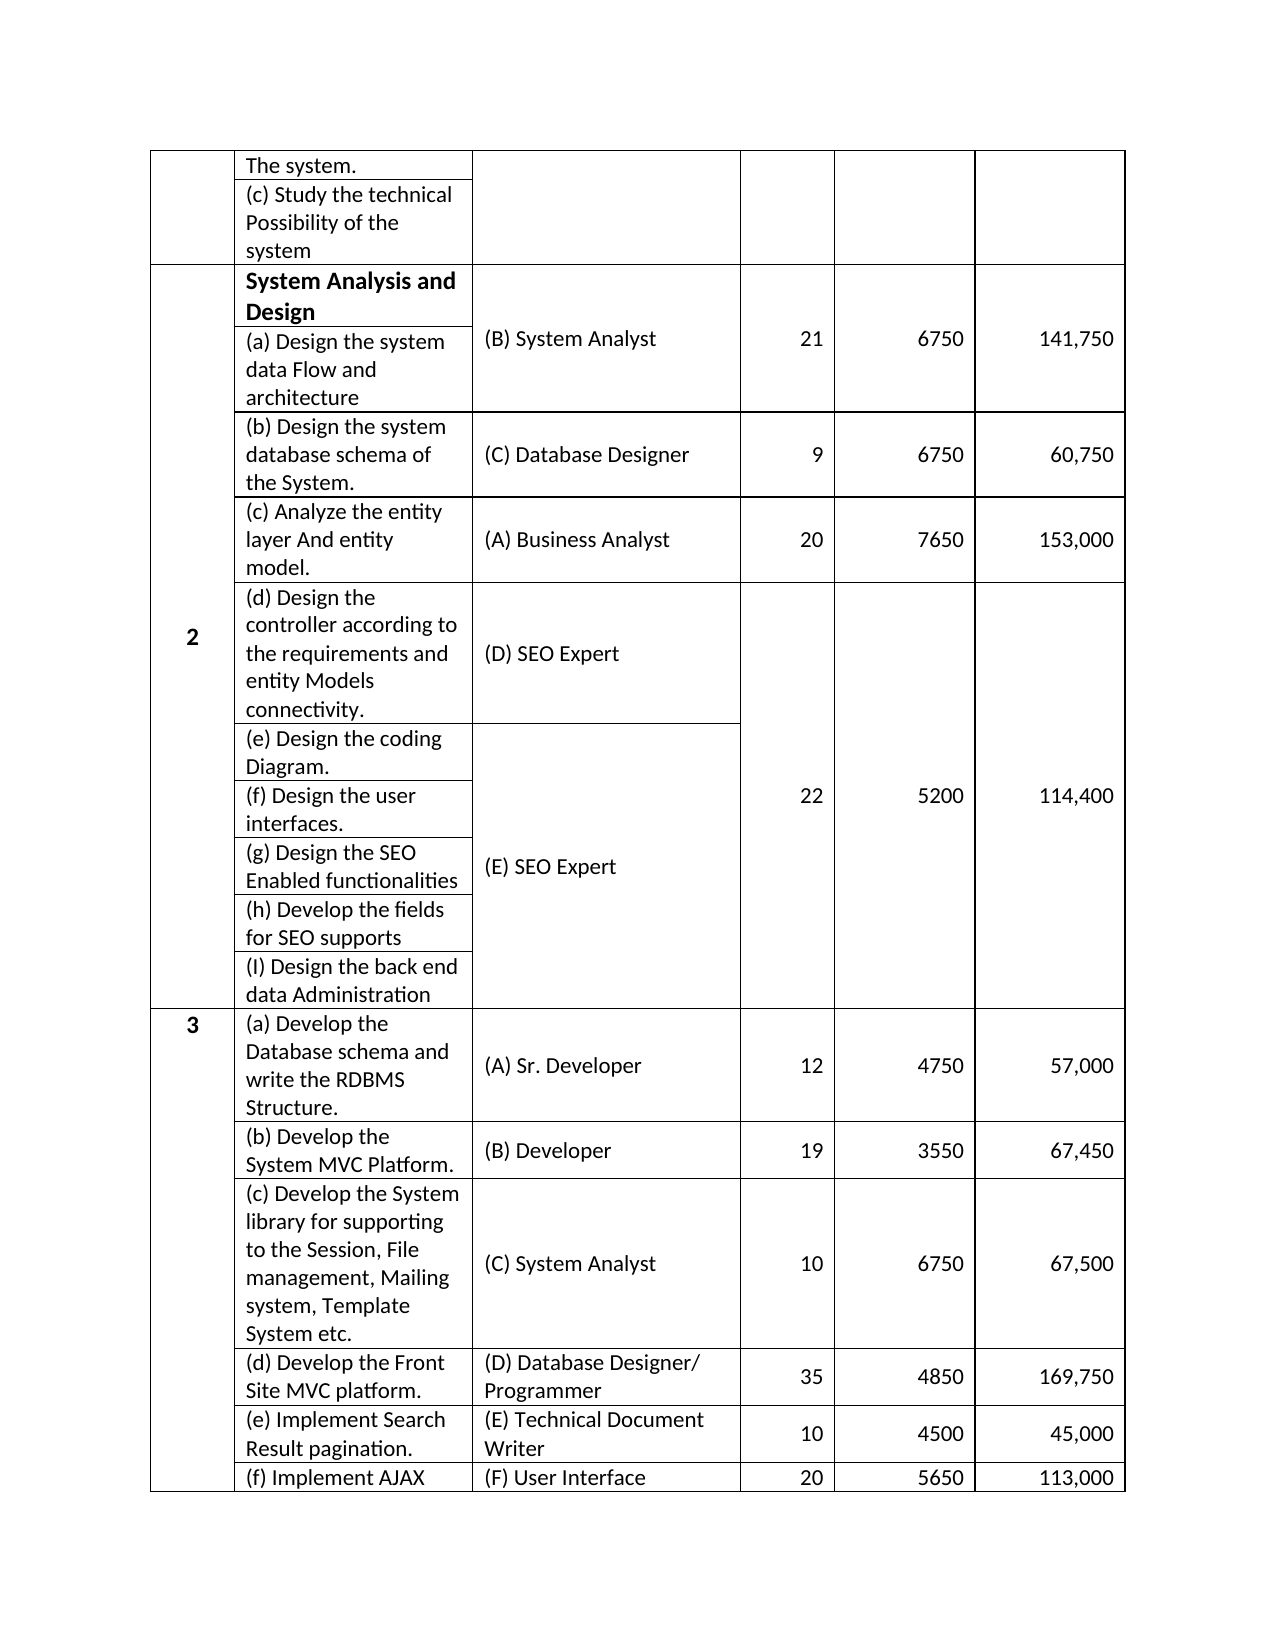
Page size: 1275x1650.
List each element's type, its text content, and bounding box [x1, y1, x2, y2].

table_cell 20 [741, 498, 834, 582]
table_cell 67,450 [976, 1122, 1124, 1178]
table_cell 57,000 [976, 1009, 1124, 1121]
table_cell 113,000 [976, 1463, 1124, 1491]
table_cell (a) Design the system data Flow and architecture [235, 327, 472, 411]
table_cell (c) Develop the System library for supporting to the Session, File management, Mailing system, Template System etc. [235, 1179, 472, 1347]
table_cell 6750 [835, 1179, 974, 1347]
table_cell (e) Design the coding Diagram. [235, 724, 472, 780]
table_cell 114,400 [976, 583, 1124, 1008]
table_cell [235, 151, 472, 179]
table_cell 2 [151, 265, 234, 1008]
table_cell (A) Sr. Developer [473, 1009, 740, 1121]
table_cell (d) Develop the Front Site MVC platform. [235, 1349, 472, 1404]
table_cell 20 [741, 1463, 834, 1491]
table_cell (C) Database Designer [473, 413, 740, 496]
table_cell 10 [741, 1406, 834, 1462]
table_cell (A) Business Analyst [473, 498, 740, 582]
table_cell (f) Design the user interfaces. [235, 781, 472, 837]
table_cell (a) Develop the Database schema and write the RDBMS Structure. [235, 1009, 472, 1121]
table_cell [235, 1463, 472, 1491]
table_cell (D) SEO Expert [473, 583, 740, 723]
table_cell 35 [741, 1349, 834, 1404]
table_cell 7650 [835, 498, 974, 582]
table_cell (c) Study the technical Possibility of the system [235, 180, 472, 264]
table_cell 141,750 [976, 265, 1124, 411]
table_cell 60,750 [976, 413, 1124, 496]
table_cell 19 [741, 1122, 834, 1178]
table_cell (B) System Analyst [473, 265, 740, 411]
table_cell (B) Developer [473, 1122, 740, 1178]
table_cell 153,000 [976, 498, 1124, 582]
table_cell (b) Design the system database schema of the System. [235, 413, 472, 496]
table_cell 21 [741, 265, 834, 411]
table_cell 6750 [835, 413, 974, 496]
table_cell (E) Technical Document Writer [473, 1406, 740, 1462]
table_cell 4750 [835, 1009, 974, 1121]
table_cell 5200 [835, 583, 974, 1008]
table_cell 22 [741, 583, 834, 1008]
table_cell (h) Develop the fields for SEO supports [235, 895, 472, 951]
table_cell (b) Develop the System MVC Platform. [235, 1122, 472, 1178]
table_cell (I) Design the back end data Administration [235, 952, 472, 1008]
table_cell (D) Database Designer/ Programmer [473, 1349, 740, 1404]
table_cell 3550 [835, 1122, 974, 1178]
table_cell 10 [741, 1179, 834, 1347]
table_cell 9 [741, 413, 834, 496]
table_cell 4500 [835, 1406, 974, 1462]
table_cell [473, 1463, 740, 1491]
table_cell (c) Analyze the entity layer And entity model. [235, 498, 472, 582]
table_cell 169,750 [976, 1349, 1124, 1404]
table_cell (e) Implement Search Result pagination. [235, 1406, 472, 1462]
table_cell 45,000 [976, 1406, 1124, 1462]
table_cell (C) System Analyst [473, 1179, 740, 1347]
table_cell (g) Design the SEO Enabled functionalities [235, 838, 472, 894]
table_cell 12 [741, 1009, 834, 1121]
table_cell System Analysis and Design [235, 265, 472, 326]
table_cell 3 [151, 1009, 234, 1491]
table_cell (d) Design the controller according to the requirements and entity Models connectivity. [235, 583, 472, 723]
table_cell (E) SEO Expert [473, 724, 740, 1008]
table_cell 6750 [835, 265, 974, 411]
table_cell 67,500 [976, 1179, 1124, 1347]
table_cell 5650 [835, 1463, 974, 1491]
table_cell 4850 [835, 1349, 974, 1404]
